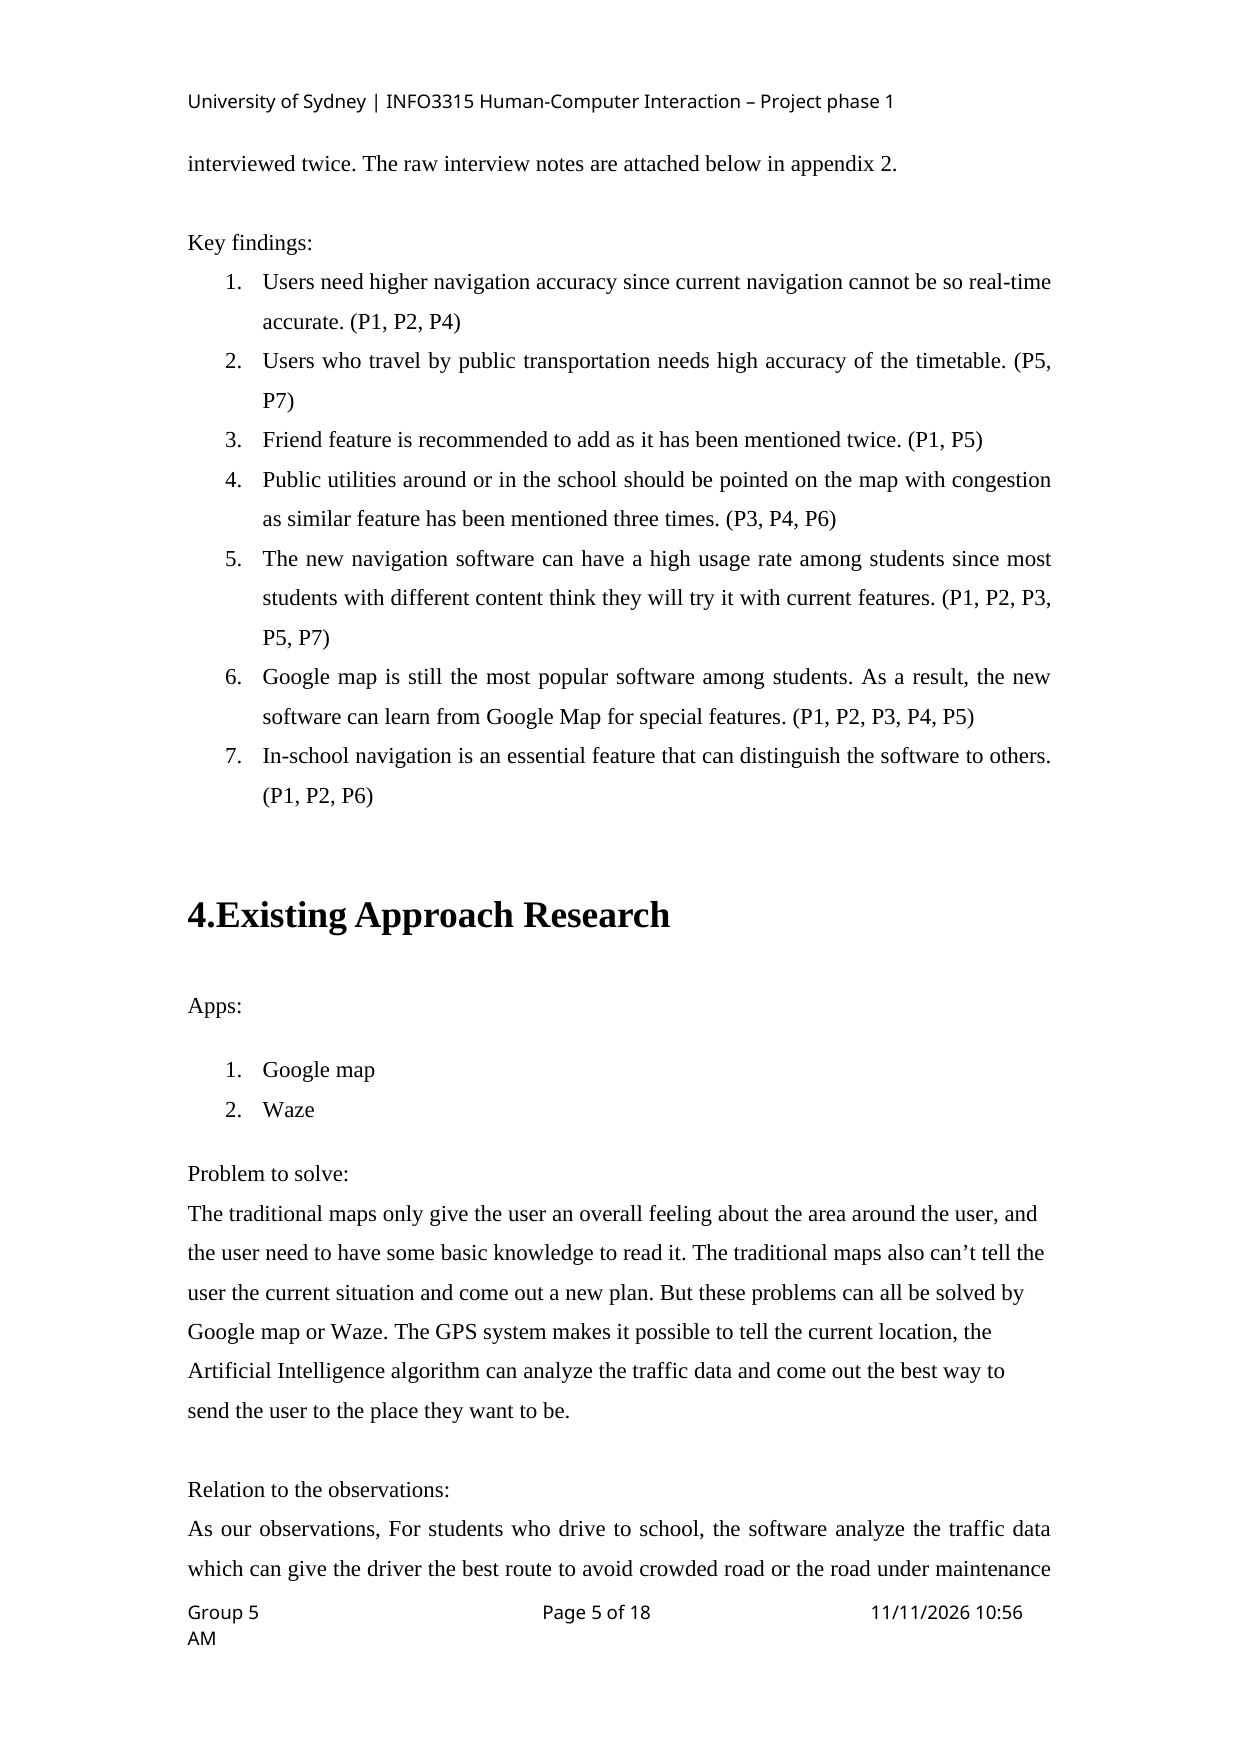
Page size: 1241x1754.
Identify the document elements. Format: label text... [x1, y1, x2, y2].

text Apps: [187, 992, 1053, 1018]
text Relation to the observations: [187, 1476, 1053, 1502]
list Waze [225, 1096, 1053, 1122]
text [187, 1515, 1053, 1581]
list Users need higher navigation accuracy since current navigation cannot be so real-time accurate. (P1, P2, P4) [225, 268, 1053, 334]
list Public utilities around or in the school should be pointed on the map with congestion as similar feature has been mentioned three times. (P3, P4, P6) [225, 466, 1053, 532]
text Problem to solve: [187, 1160, 1053, 1186]
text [187, 150, 1053, 176]
text The traditional maps only give the user an overall feeling about the area around the user, and the user need to have some basic knowledge to read it. The traditional maps also can’t tell the user the current situation and come out a new plan. But these problems can all be solved by Google map or Waze. The GPS system makes it possible to tell the current location, the Artificial Intelligence algorithm can analyze the traffic data and come out the best way to send the user to the place they want to be. [187, 1199, 1053, 1423]
text Key findings: [187, 229, 1053, 255]
list Google map is still the most popular software among students. As a result, the new software can learn from Google Map for special features. (P1, P2, P3, P4, P5) [225, 663, 1053, 729]
list Google map [225, 1056, 1053, 1082]
list In-school navigation is an essential feature that can distinguish the software to others. (P1, P2, P6) [225, 742, 1053, 808]
list Friend feature is recommended to add as it has been mentioned twice. (P1, P5) [225, 426, 1053, 453]
list Users who travel by public transportation needs high accuracy of the timetable. (P5, P7) [225, 347, 1053, 413]
list The new navigation software can have a high usage rate among students since most students with different content think they will try it with current features. (P1, P2, P3, P5, P7) [225, 545, 1053, 650]
subtitle 4.Existing Approach Research [187, 893, 1053, 936]
